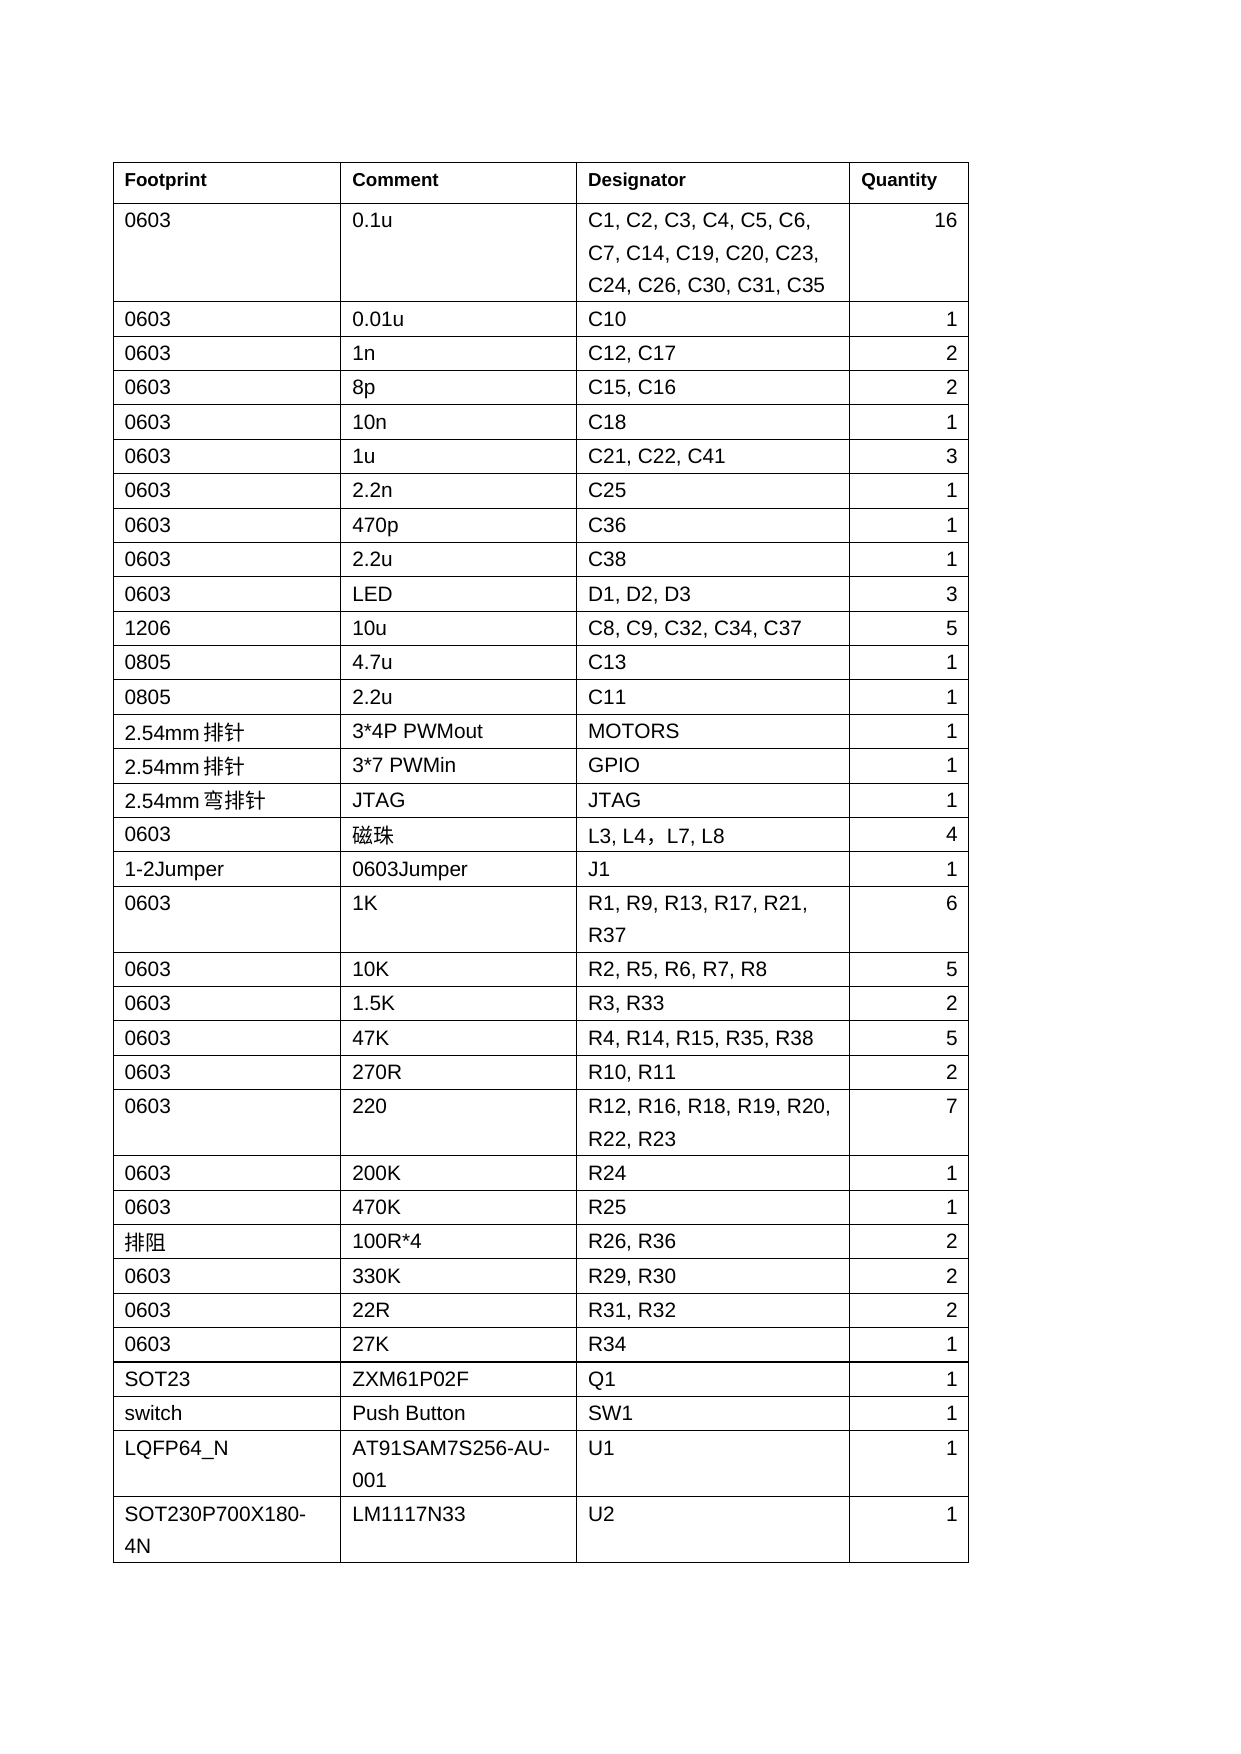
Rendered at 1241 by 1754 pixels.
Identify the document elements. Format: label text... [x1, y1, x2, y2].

table_cell 100R*4 [341, 1225, 576, 1258]
table_cell 1n [341, 337, 576, 370]
table_cell R29, R30 [577, 1259, 849, 1293]
table_cell JTAG [341, 784, 576, 817]
table_cell SW1 [577, 1397, 849, 1430]
table_cell 0603 [114, 405, 340, 439]
table_cell 1 [850, 784, 968, 817]
table_cell 0603 [114, 1021, 340, 1055]
table_cell 2.54mm排针 [114, 715, 340, 748]
table_cell R2, R5, R6, R7, R8 [577, 953, 849, 986]
table_cell R10, R11 [577, 1056, 849, 1089]
table_cell C12, C17 [577, 337, 849, 370]
table_cell 0603 [114, 509, 340, 542]
table_cell 1 [850, 1397, 968, 1430]
table_cell 1 [850, 749, 968, 782]
table_header Comment [341, 163, 576, 203]
table_cell 0603 [114, 302, 340, 336]
table_cell 4 [850, 818, 968, 851]
table_cell 10u [341, 612, 576, 645]
table_cell 1 [850, 1363, 968, 1396]
table_cell GPIO [577, 749, 849, 782]
table_cell 3 [850, 577, 968, 611]
table_cell 2 [850, 1056, 968, 1089]
table_cell JTAG [577, 784, 849, 817]
table_cell 1 [850, 1156, 968, 1189]
table_cell 2.54mm排针 [114, 749, 340, 782]
table_cell LQFP64_N [114, 1431, 340, 1496]
table_cell 6 [850, 887, 968, 952]
table_cell R24 [577, 1156, 849, 1189]
table_cell 2 [850, 371, 968, 404]
table_cell 1 [850, 646, 968, 679]
table_cell 1 [850, 1431, 968, 1496]
table_cell 1 [850, 1328, 968, 1361]
table_cell 0603 [114, 1294, 340, 1327]
table_header Designator [577, 163, 849, 203]
table_cell 22R [341, 1294, 576, 1327]
table_cell 0603 [114, 1259, 340, 1293]
table_cell 1-2Jumper [114, 852, 340, 886]
table_cell R25 [577, 1191, 849, 1224]
table_cell 2 [850, 1225, 968, 1258]
table_cell 5 [850, 953, 968, 986]
table_cell 1206 [114, 612, 340, 645]
table_cell 0603 [114, 1156, 340, 1189]
table_cell C1, C2, C3, C4, C5, C6, C7, C14, C19, C20, C23, C24, C26, C30, C31, C35 [577, 204, 849, 301]
table_cell 27K [341, 1328, 576, 1361]
table_cell 1 [850, 1497, 968, 1562]
table_cell 7 [850, 1090, 968, 1155]
table_cell 330K [341, 1259, 576, 1293]
table_cell 1 [850, 474, 968, 507]
table_cell 1 [850, 680, 968, 714]
table_cell 0603 [114, 1328, 340, 1361]
table_cell 排阻 [114, 1225, 340, 1258]
table_cell 1 [850, 405, 968, 439]
table_cell 2 [850, 1294, 968, 1327]
table_cell C25 [577, 474, 849, 507]
table_cell 1u [341, 440, 576, 473]
table_cell C18 [577, 405, 849, 439]
table_cell C13 [577, 646, 849, 679]
table_cell C10 [577, 302, 849, 336]
table_cell C11 [577, 680, 849, 714]
table_cell ZXM61P02F [341, 1363, 576, 1396]
table_cell 47K [341, 1021, 576, 1055]
table_cell 2.2u [341, 680, 576, 714]
table_cell J1 [577, 852, 849, 886]
table_cell 1 [850, 302, 968, 336]
table_cell 0.1u [341, 204, 576, 301]
table_cell 470K [341, 1191, 576, 1224]
table_cell C15, C16 [577, 371, 849, 404]
table_cell 2.2u [341, 543, 576, 576]
table_cell C21, C22, C41 [577, 440, 849, 473]
table_cell D1, D2, D3 [577, 577, 849, 611]
table_cell AT91SAM7S256-AU-001 [341, 1431, 576, 1496]
table_cell 1 [850, 543, 968, 576]
table_cell 1K [341, 887, 576, 952]
table_cell 0603 [114, 818, 340, 851]
table_cell 1 [850, 509, 968, 542]
table_cell 0603 [114, 1056, 340, 1089]
table_cell 220 [341, 1090, 576, 1155]
table_cell 0603Jumper [341, 852, 576, 886]
table_cell 0.01u [341, 302, 576, 336]
table_cell R3, R33 [577, 987, 849, 1020]
table_cell L3, L4，L7, L8 [577, 818, 849, 851]
table_cell 1 [850, 1191, 968, 1224]
table_cell 4.7u [341, 646, 576, 679]
table_cell switch [114, 1397, 340, 1430]
table_cell 2 [850, 1259, 968, 1293]
table_cell 0603 [114, 543, 340, 576]
table_cell 0603 [114, 204, 340, 301]
table_cell R12, R16, R18, R19, R20, R22, R23 [577, 1090, 849, 1155]
table_cell 3*4P PWMout [341, 715, 576, 748]
table_cell LM1117N33 [341, 1497, 576, 1562]
table_cell SOT230P700X180-4N [114, 1497, 340, 1562]
table_cell U2 [577, 1497, 849, 1562]
table_cell R31, R32 [577, 1294, 849, 1327]
table_cell 10K [341, 953, 576, 986]
table_cell 3*7 PWMin [341, 749, 576, 782]
table_cell 470p [341, 509, 576, 542]
table_cell 1 [850, 852, 968, 886]
table_cell 0603 [114, 1191, 340, 1224]
table_cell 2.2n [341, 474, 576, 507]
table_cell 0603 [114, 440, 340, 473]
table_cell 0603 [114, 337, 340, 370]
table_cell LED [341, 577, 576, 611]
table_cell 1 [850, 715, 968, 748]
table_cell R34 [577, 1328, 849, 1361]
table_cell 16 [850, 204, 968, 301]
table_cell 8p [341, 371, 576, 404]
table_header Quantity [850, 163, 968, 203]
table_cell Push Button [341, 1397, 576, 1430]
table_cell R1, R9, R13, R17, R21, R37 [577, 887, 849, 952]
table_cell 1.5K [341, 987, 576, 1020]
table_cell 0603 [114, 1090, 340, 1155]
table_cell 10n [341, 405, 576, 439]
table_cell SOT23 [114, 1363, 340, 1396]
table_cell 0603 [114, 953, 340, 986]
table_cell 0603 [114, 474, 340, 507]
table_cell 2.54mm弯排针 [114, 784, 340, 817]
table_cell 0805 [114, 680, 340, 714]
table_cell Q1 [577, 1363, 849, 1396]
table_cell 0603 [114, 987, 340, 1020]
table_cell 磁珠 [341, 818, 576, 851]
table_cell 2 [850, 337, 968, 370]
table_cell C8, C9, C32, C34, C37 [577, 612, 849, 645]
table_cell R4, R14, R15, R35, R38 [577, 1021, 849, 1055]
table_cell U1 [577, 1431, 849, 1496]
table_cell 0603 [114, 887, 340, 952]
table_cell 0805 [114, 646, 340, 679]
table_cell 5 [850, 612, 968, 645]
table_cell C36 [577, 509, 849, 542]
table_cell C38 [577, 543, 849, 576]
table_cell R26, R36 [577, 1225, 849, 1258]
table_cell 200K [341, 1156, 576, 1189]
table_cell MOTORS [577, 715, 849, 748]
table_cell 0603 [114, 577, 340, 611]
table_cell 0603 [114, 371, 340, 404]
table_cell 5 [850, 1021, 968, 1055]
table_cell 270R [341, 1056, 576, 1089]
table_header Footprint [114, 163, 340, 203]
table_cell 2 [850, 987, 968, 1020]
table_cell 3 [850, 440, 968, 473]
